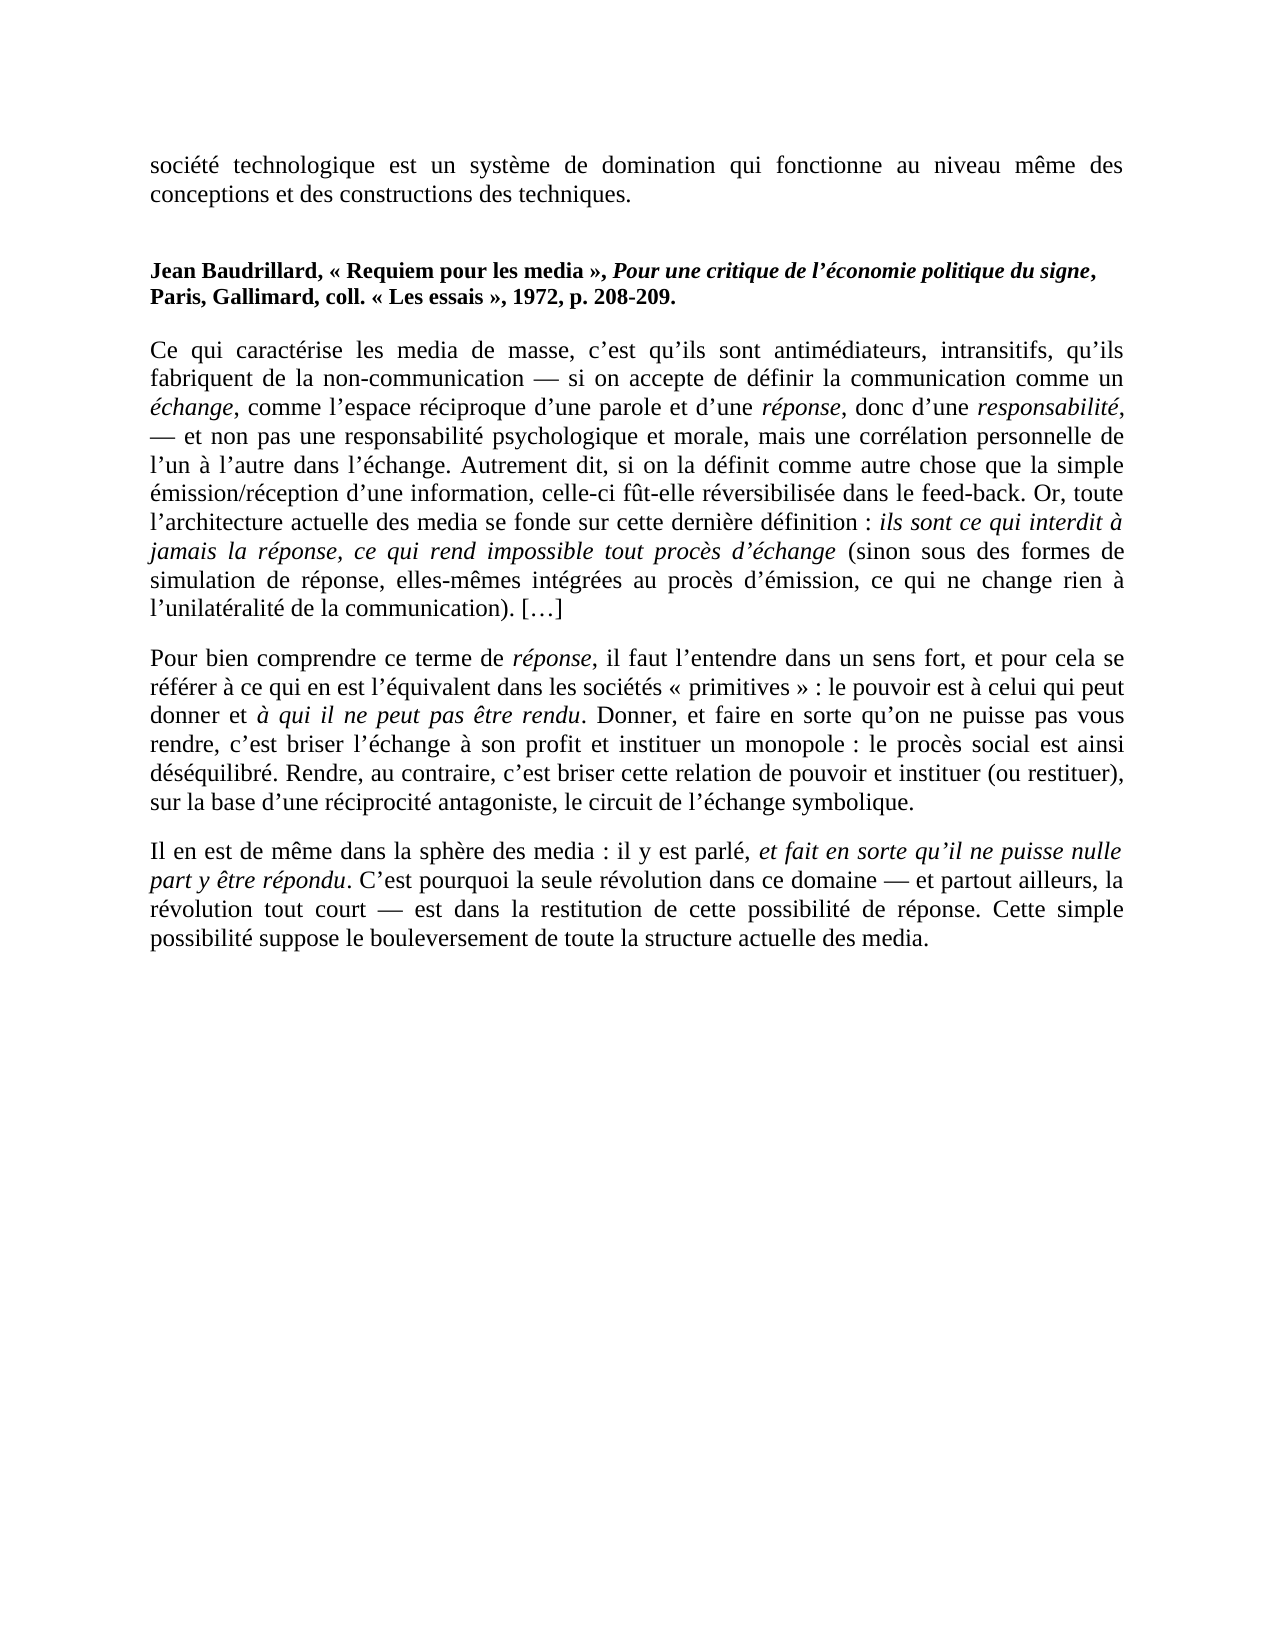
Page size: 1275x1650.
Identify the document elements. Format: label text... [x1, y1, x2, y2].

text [150, 150, 1125, 207]
text Pour bien comprendre ce terme de réponse, il faut l’entendre dans un sens fort, et pour cela se référer à ce qui en est l’équivalent dans les sociétés « primitives » : le pouvoir est à celui qui peut donner et à qui il ne peut pas être rendu. Donner, et faire en sorte qu’on ne puisse pas vous rendre, c’est briser l’échange à son profit et instituer un monopole : le procès social est ainsi déséquilibré. Rendre, au contraire, c’est briser cette relation de pouvoir et instituer (ou restituer), sur la base d’une réciprocité antagoniste, le circuit de l’échange symbolique. [150, 643, 1125, 816]
text Il en est de même dans la sphère des media : il y est parlé, et fait en sorte qu’il ne puisse nulle part y être répondu. C’est pourquoi la seule révolution dans ce domaine — et partout ailleurs, la révolution tout court — est dans la restitution de cette possibilité de réponse. Cette simple possibilité suppose le bouleversement de toute la structure actuelle des media. [150, 836, 1125, 951]
text Ce qui caractérise les media de masse, c’est qu’ils sont antimédiateurs, intransitifs, qu’ils fabriquent de la non-communication — si on accepte de définir la communication comme un échange, comme l’espace réciproque d’une parole et d’une réponse, donc d’une responsabilité, — et non pas une responsabilité psychologique et morale, mais une corrélation personnelle de l’un à l’autre dans l’échange. Autrement dit, si on la définit comme autre chose que la simple émission/réception d’une information, celle-ci fût-elle réversibilisée dans le feed-back. Or, toute l’architecture actuelle des media se fonde sur cette dernière définition : ils sont ce qui interdit à jamais la réponse, ce qui rend impossible tout procès d’échange (sinon sous des formes de simulation de réponse, elles-mêmes intégrées au procès d’émission, ce qui ne change rien à l’unilatéralité de la communication). […] [150, 335, 1125, 622]
text Jean Baudrillard, « Requiem pour les media », Pour une critique de l’économie politique du signe, Paris, Gallimard, coll. « Les essais », 1972, p. 208-209. [150, 228, 1125, 310]
